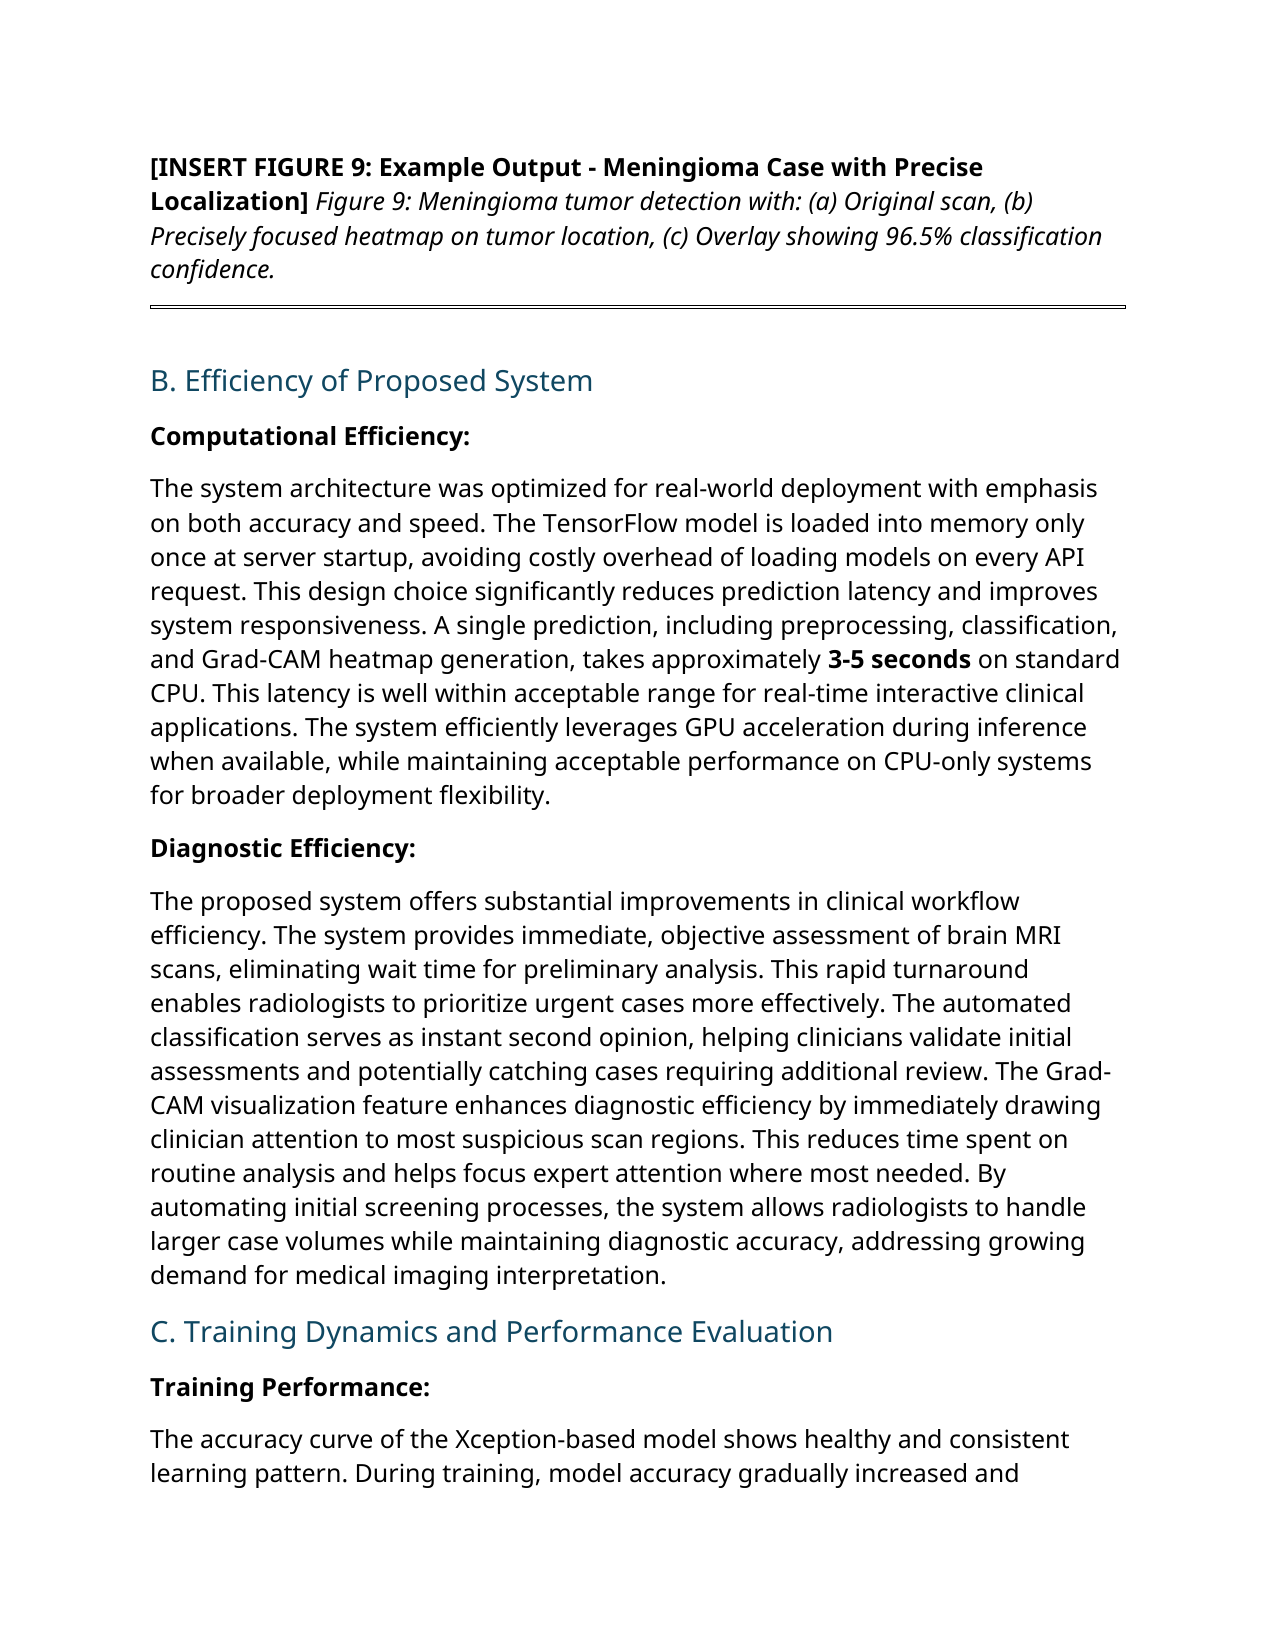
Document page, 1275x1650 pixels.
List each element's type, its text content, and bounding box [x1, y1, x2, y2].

text Diagnostic Efficiency: [150, 831, 1125, 864]
text The proposed system offers substantial improvements in clinical workflow efficiency. The system provides immediate, objective assessment of brain MRI scans, eliminating wait time for preliminary analysis. This rapid turnaround enables radiologists to prioritize urgent cases more effectively. The automated classification serves as instant second opinion, helping clinicians validate initial assessments and potentially catching cases requiring additional review. The Grad-CAM visualization feature enhances diagnostic efficiency by immediately drawing clinician attention to most suspicious scan regions. This reduces time spent on routine analysis and helps focus expert attention where most needed. By automating initial screening processes, the system allows radiologists to handle larger case volumes while maintaining diagnostic accuracy, addressing growing demand for medical imaging interpretation. [150, 883, 1125, 1292]
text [150, 1422, 1125, 1490]
text Computational Efficiency: [150, 418, 1125, 452]
text [INSERT FIGURE 9: Example Output - Meningioma Case with Precise Localization] Figure 9: Meningioma tumor detection with: (a) Original scan, (b) Precisely focused heatmap on tumor location, (c) Overlay showing 96.5% classification confidence. [150, 150, 1125, 286]
text The system architecture was optimized for real-world deployment with emphasis on both accuracy and speed. The TensorFlow model is loaded into memory only once at server startup, avoiding costly overhead of loading models on every API request. This design choice significantly reduces prediction latency and improves system responsiveness. A single prediction, including preprocessing, classification, and Grad-CAM heatmap generation, takes approximately 3-5 seconds on standard CPU. This latency is well within acceptable range for real-time interactive clinical applications. The system efficiently leverages GPU acceleration during inference when available, while maintaining acceptable performance on CPU-only systems for broader deployment flexibility. [150, 471, 1125, 812]
subtitle C. Training Dynamics and Performance Evaluation [150, 1311, 1125, 1351]
subtitle B. Efficiency of Proposed System [150, 360, 1125, 399]
text Training Performance: [150, 1369, 1125, 1403]
